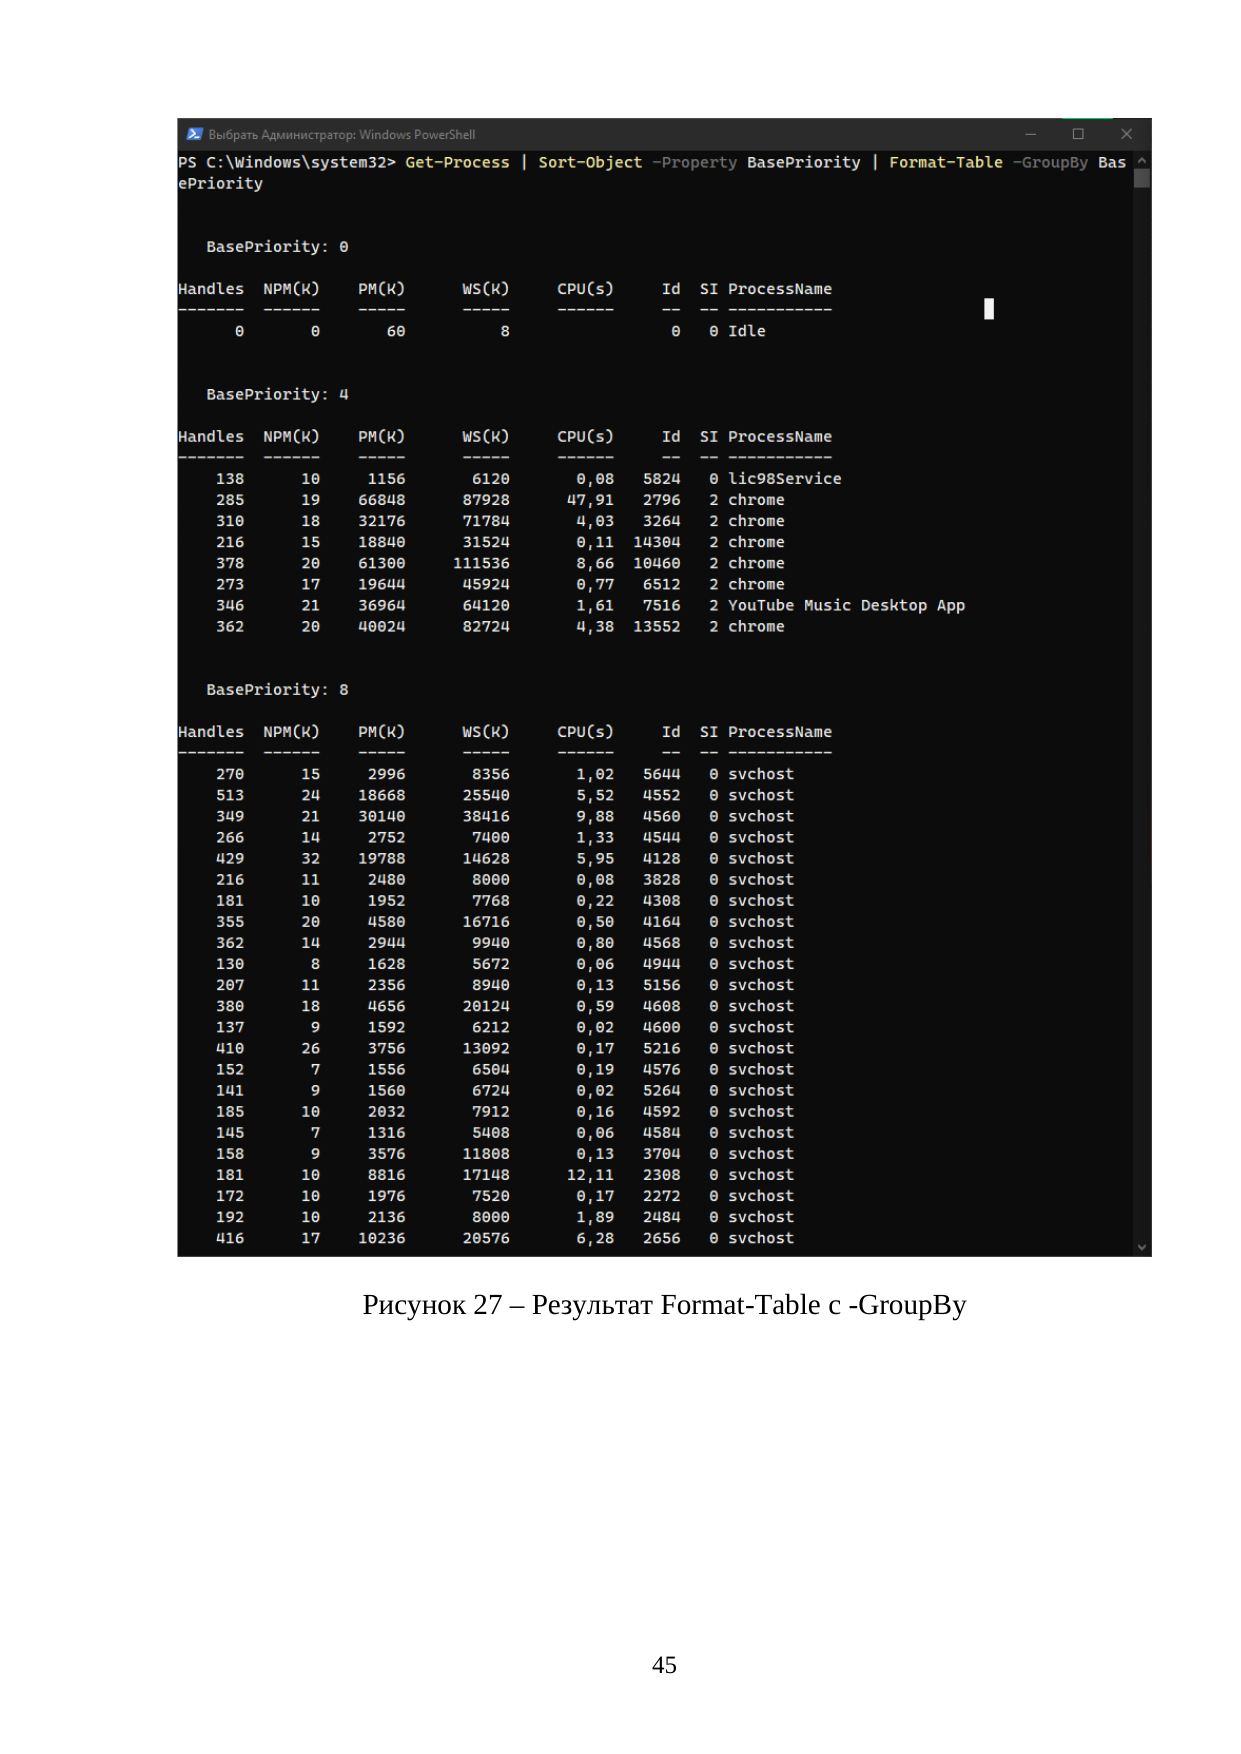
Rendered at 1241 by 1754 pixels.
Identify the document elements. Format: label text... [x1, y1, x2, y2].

text Рисунок 27 – Результат Format-Table с -GroupBy [177, 1287, 1152, 1321]
picture [177, 118, 1152, 1257]
